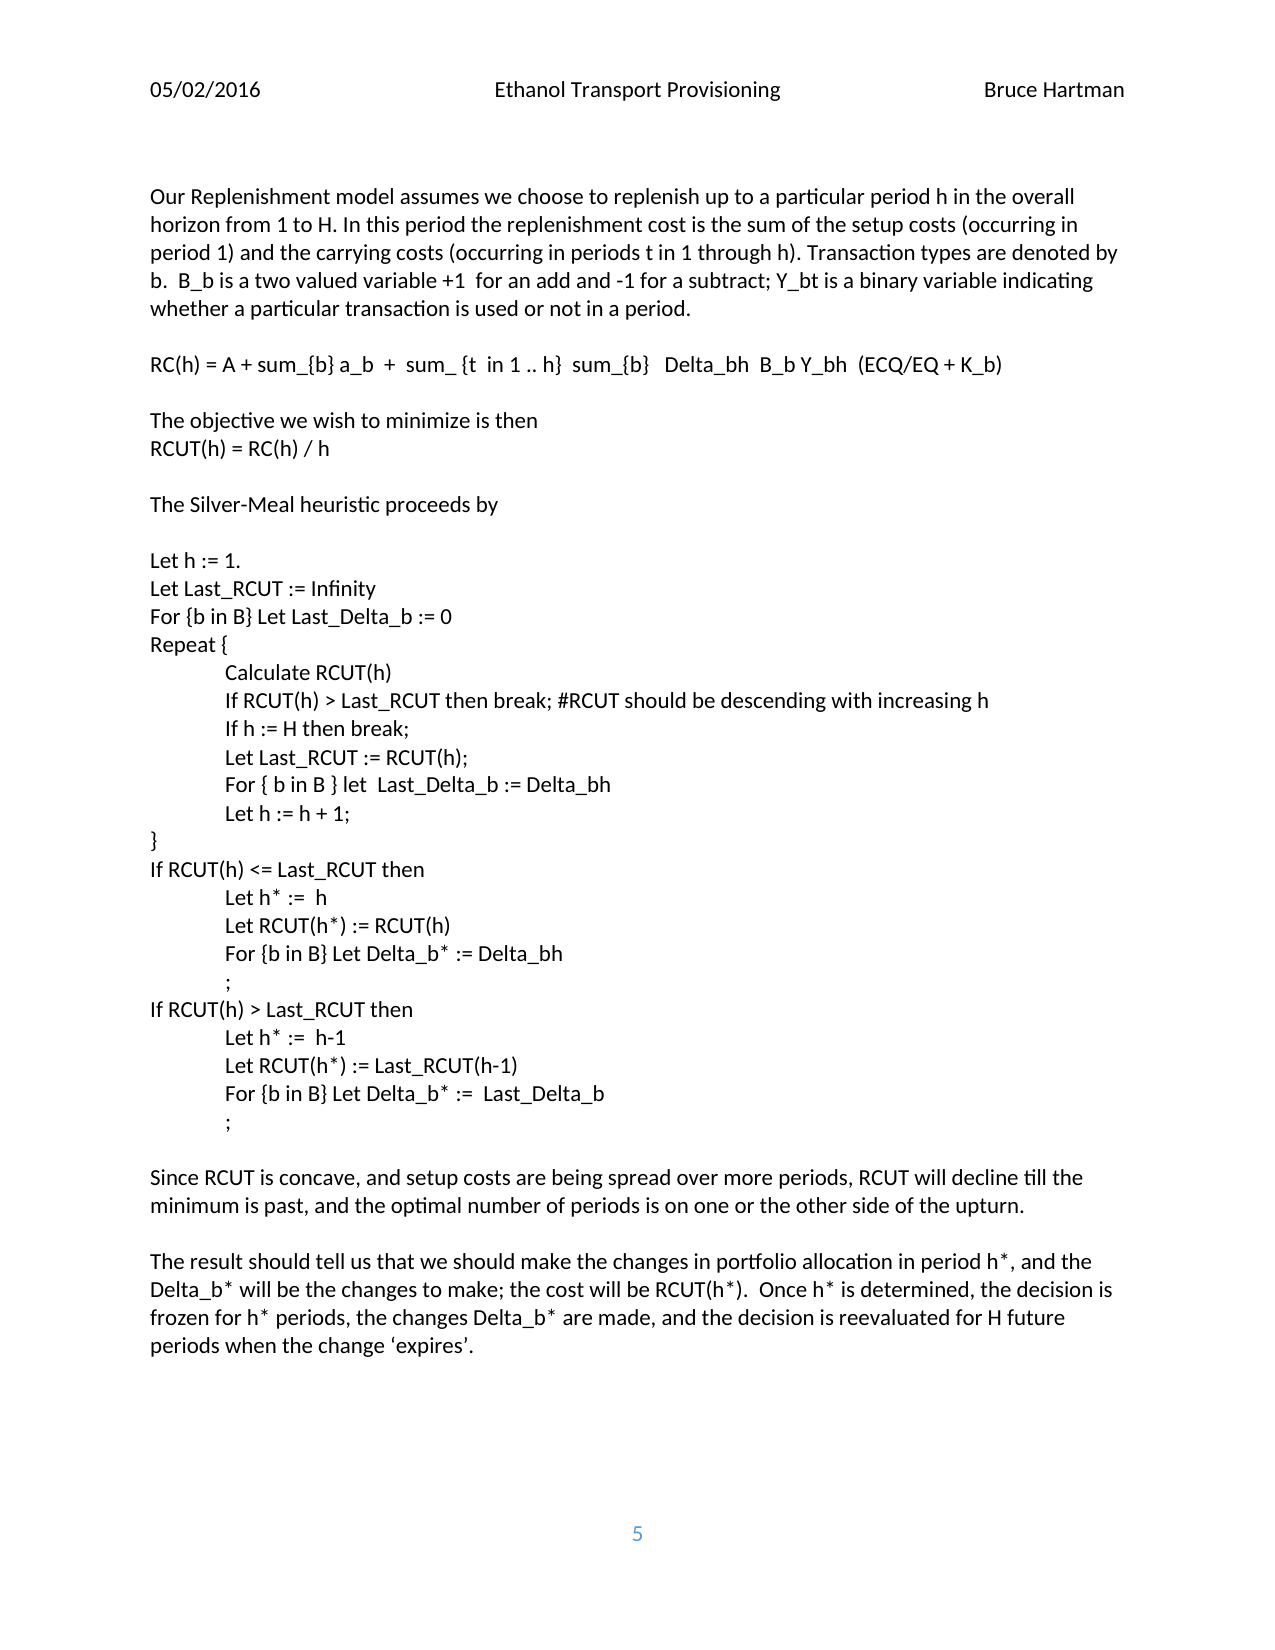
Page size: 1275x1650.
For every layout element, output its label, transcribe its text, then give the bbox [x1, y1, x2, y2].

text Calculate RCUT(h) [150, 658, 1125, 687]
text The result should tell us that we should make the changes in portfolio allocation in period h*, and the Delta_b* will be the changes to make; the cost will be RCUT(h*). Once h* is determined, the decision is frozen for h* periods, the changes Delta_b* are made, and the decision is reevaluated for H future periods when the change ‘expires’. [150, 1247, 1125, 1359]
text ; [150, 1107, 1125, 1135]
text Repeat { [150, 631, 1125, 658]
text The objective we wish to minimize is then [150, 406, 1125, 434]
text For { b in B } let Last_Delta_b := Delta_bh [150, 771, 1125, 799]
text If RCUT(h) > Last_RCUT then break; #RCUT should be descending with increasing h [150, 687, 1125, 714]
text Let h* := h-1 [150, 1023, 1125, 1051]
text If RCUT(h) <= Last_RCUT then [150, 855, 1125, 883]
text Let RCUT(h*) := Last_RCUT(h-1) [150, 1051, 1125, 1079]
text If RCUT(h) > Last_RCUT then [150, 995, 1125, 1023]
text For {b in B} Let Delta_b* := Delta_bh [150, 939, 1125, 967]
text Let RCUT(h*) := RCUT(h) [150, 911, 1125, 939]
text } [150, 827, 1125, 855]
text Let h := h + 1; [150, 799, 1125, 827]
text Since RCUT is concave, and setup costs are being spread over more periods, RCUT will decline till the minimum is past, and the optimal number of periods is on one or the other side of the upturn. [150, 1163, 1125, 1219]
text ; [150, 967, 1125, 995]
text Let Last_RCUT := Infinity [150, 574, 1125, 602]
text Let Last_RCUT := RCUT(h); [150, 743, 1125, 771]
text For {b in B} Let Last_Delta_b := 0 [150, 602, 1125, 631]
subtitle Our Replenishment model assumes we choose to replenish up to a particular period h in the overall horizon from 1 to H. In this period the replenishment cost is the sum of the setup costs (occurring in period 1) and the carrying costs (occurring in periods t in 1 through h). Transaction types are denoted by b. B_b is a two valued variable +1 for an add and -1 for a subtract; Y_bt is a binary variable indicating whether a particular transaction is used or not in a period. [150, 182, 1125, 322]
text Let h* := h [150, 883, 1125, 911]
text RCUT(h) = RC(h) / h [150, 434, 1125, 462]
text If h := H then break; [150, 714, 1125, 743]
text RC(h) = A + sum_{b} a_b + sum_ {t in 1 .. h} sum_{b} Delta_bh B_b Y_bh (ECQ/EQ + K_b) [150, 350, 1125, 378]
text Let h := 1. [150, 546, 1125, 574]
text The Silver-Meal heuristic proceeds by [150, 490, 1125, 518]
text For {b in B} Let Delta_b* := Last_Delta_b [150, 1079, 1125, 1107]
